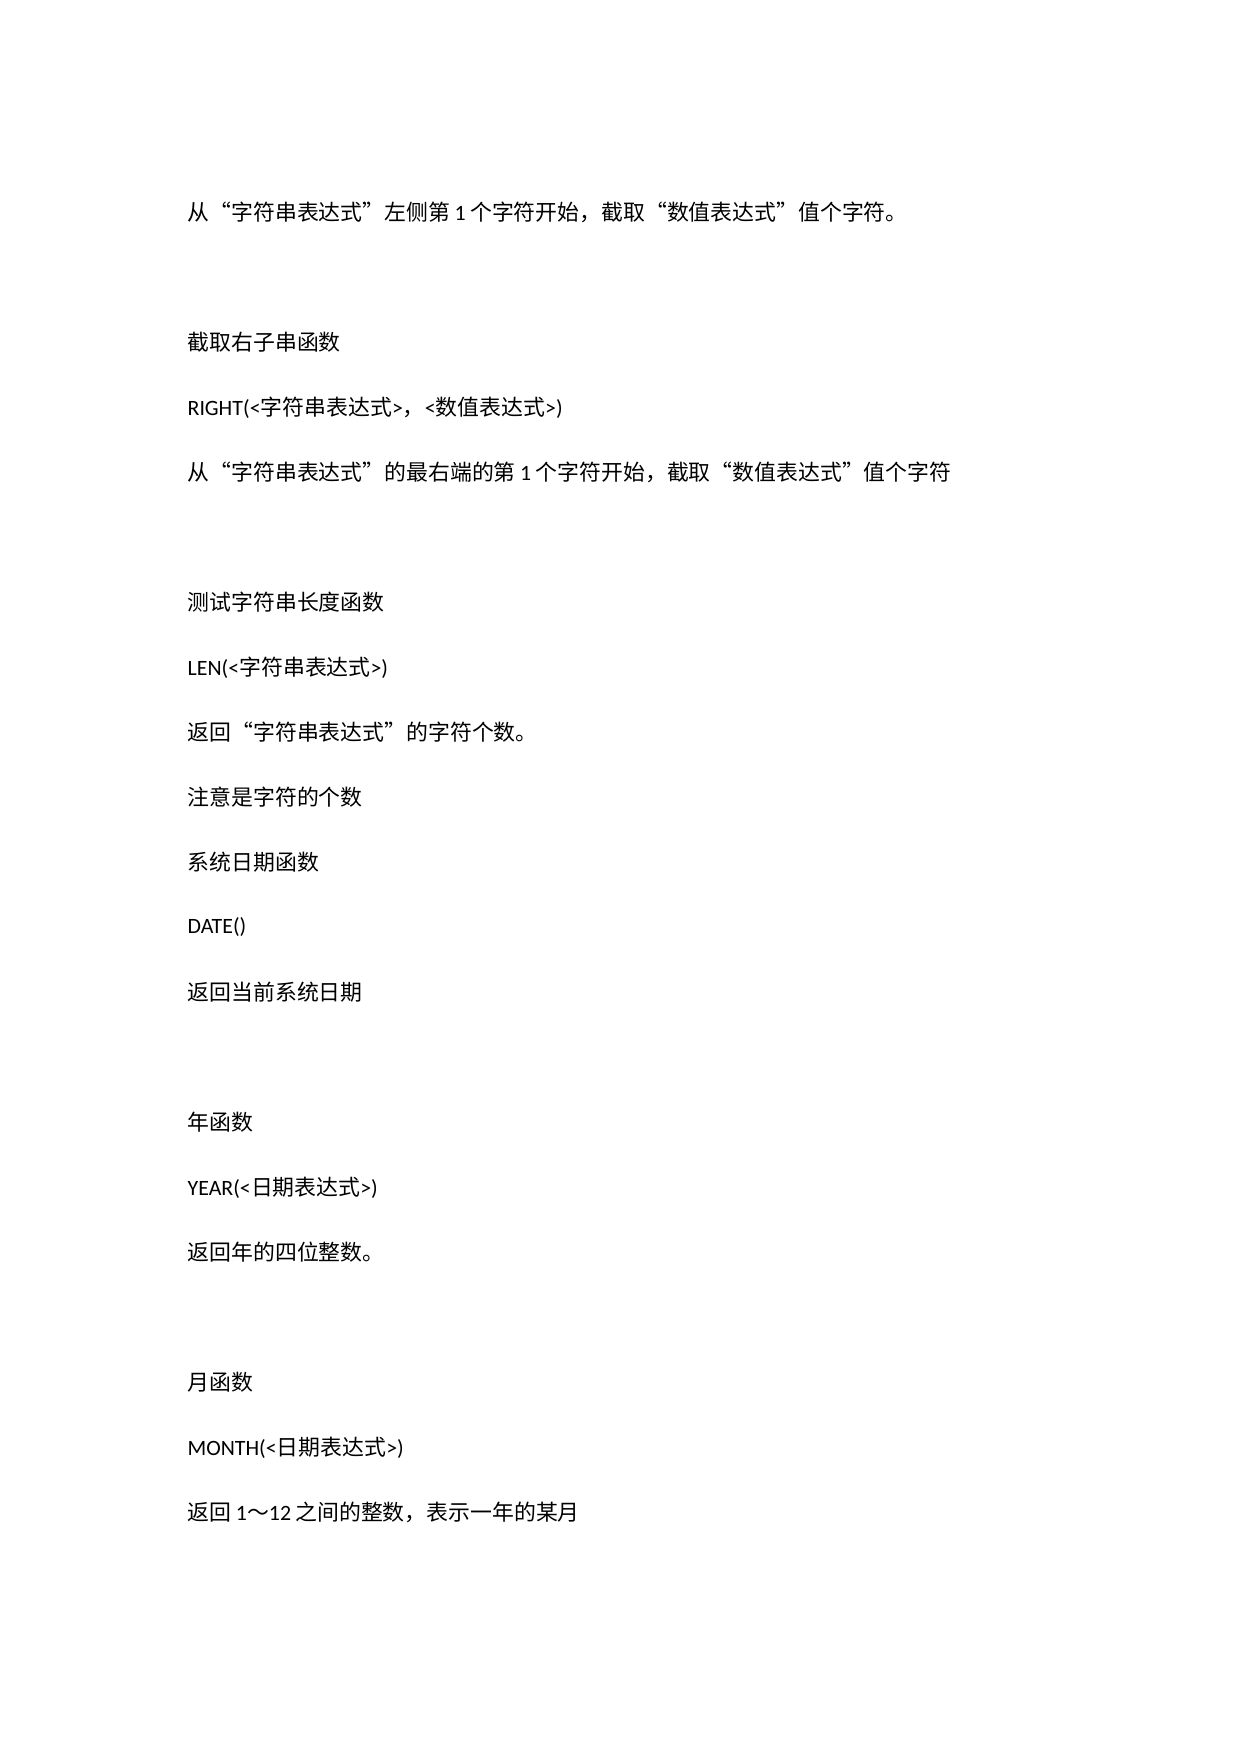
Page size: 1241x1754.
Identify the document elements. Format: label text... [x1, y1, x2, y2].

text RIGHT(<字符串表达式>，<数值表达式>) [187, 389, 1053, 422]
text 测试字符串长度函数 [187, 584, 1053, 617]
text 从“字符串表达式”的最右端的第1个字符开始，截取“数值表达式”值个字符 [187, 454, 1053, 487]
text 月函数 [187, 1364, 1053, 1397]
text 返回1～12之间的整数，表示一年的某月 [187, 1494, 1053, 1527]
text YEAR(<日期表达式>) [187, 1169, 1053, 1202]
text 返回当前系统日期 [187, 974, 1053, 1007]
text 返回年的四位整数。 [187, 1234, 1053, 1267]
text MONTH(<日期表达式>) [187, 1429, 1053, 1462]
text 截取右子串函数 [187, 324, 1053, 357]
text 年函数 [187, 1104, 1053, 1137]
text 从“字符串表达式”左侧第1个字符开始，截取“数值表达式”值个字符。 [187, 194, 1053, 227]
text 系统日期函数 [187, 844, 1053, 877]
text DATE() [187, 909, 1053, 942]
text 返回“字符串表达式”的字符个数。 [187, 714, 1053, 747]
text 注意是字符的个数 [187, 779, 1053, 812]
text LEN(<字符串表达式>) [187, 649, 1053, 682]
